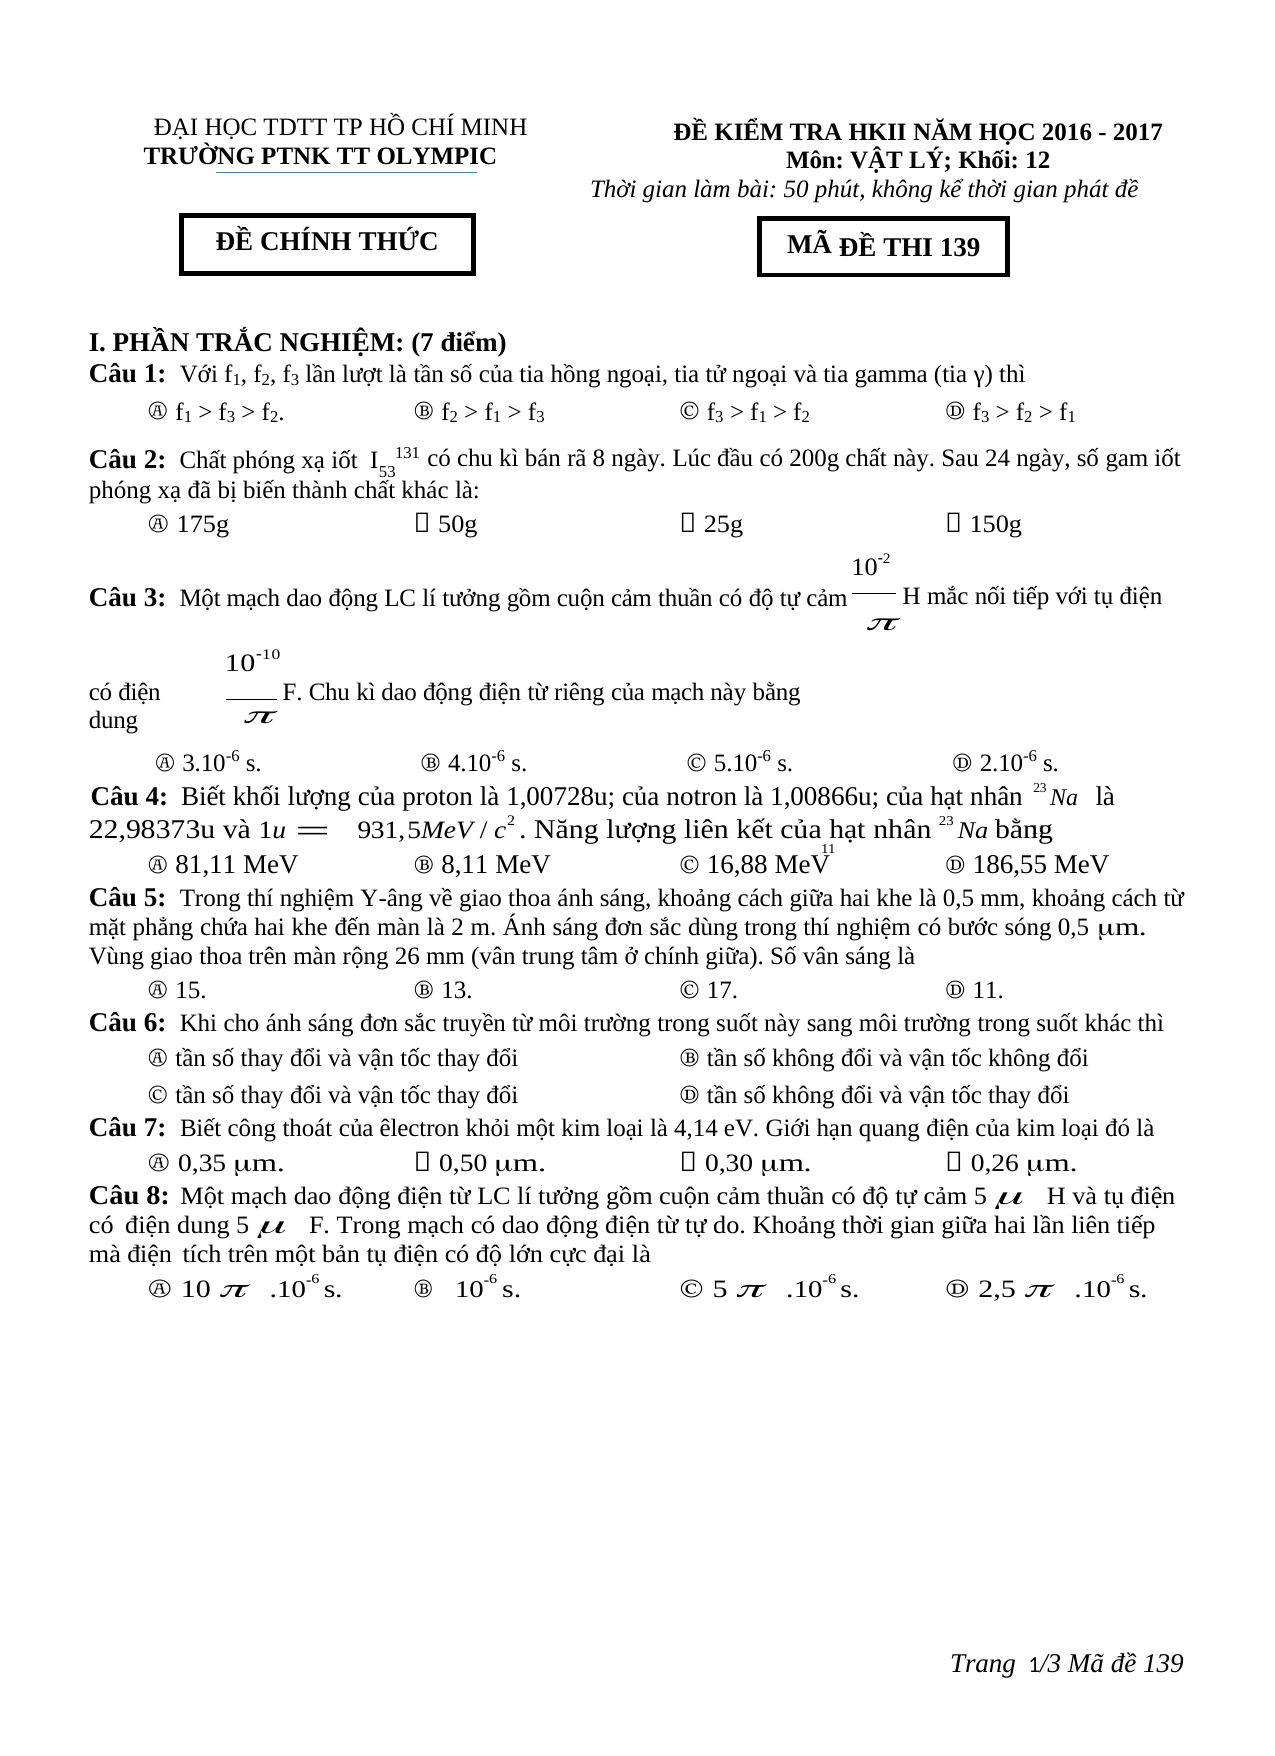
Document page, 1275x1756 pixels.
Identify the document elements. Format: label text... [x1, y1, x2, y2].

text Ⓐ tần số thay đổi và vận tốc thay đổi Ⓑ tần số không đổi và vận tốc không đổi [147, 1038, 1198, 1074]
text Câu 4: Biết khối lượng của proton là 1,00728u; của notron là 1,00866u; của hạt nhân 23 Na là [77, 779, 1128, 811]
text Ⓐ 175g Ⓑ 50g Ⓒ 25g Ⓓ 150g 102 [147, 503, 1036, 581]
text 22,98373u và 1u 931,5MeV / c2 . Năng lượng liên kết của hạt nhân 23 Na bằng [88, 811, 1198, 844]
text F. Chu kì dao động điện từ riêng của mạch này bằng [282, 677, 1198, 705]
text Ⓐ 0,35 m. Ⓑ 0,50 m. Ⓒ 0,30 m. Ⓓ 0,26 m. [147, 1142, 1198, 1179]
text Câu 7: Biết công thoát của êlectron khỏi một kim loại là 4,14 eV. Giới hạn quang điện của kim loại đó là [88, 1111, 1198, 1142]
text Câu 6: Khi cho ánh sáng đơn sắc truyền từ môi trường trong suốt này sang môi trường trong suốt khác thì [88, 1006, 1198, 1038]
text Câu 2: Chất phóng xạ iốt I 131 [88, 443, 421, 475]
text Câu 3: Một mạch dao động LC lí tưởng gồm cuộn cảm thuần có độ tự cảm [88, 581, 879, 612]
text phóng xạ đã bị biến thành chất khác là: [88, 475, 1198, 503]
table_header ĐẠI HỌC TDTT TP HỒ CHÍ MINH TRƯỜNG PTNK TT OLYMPIC [62, 112, 579, 203]
text Vùng giao thoa trên màn rộng 26 mm (vân trung tâm ở chính giữa). Số vân sáng là [88, 941, 1198, 969]
text Ⓐ 15. Ⓑ 13. Ⓒ 17. Ⓓ 11. [147, 969, 1198, 1006]
text H mắc nối tiếp với tụ điện [902, 581, 1198, 610]
text Ⓒ tần số thay đổi và vận tốc thay đổi Ⓓ tần số không đổi và vận tốc thay đổi [147, 1074, 1198, 1111]
subtitle Ⓐ 81,11 MeV Ⓑ 8,11 MeV Ⓒ 16,88 MeV Ⓓ 186,55 MeV [147, 844, 1198, 881]
text Ⓐ f1 > f3 > f2. Ⓑ f2 > f1 > f3 Ⓒ f3 > f1 > f2 Ⓓ f3 > f2 > f1 [147, 391, 1198, 431]
text Câu 1: Với f1, f2, f3 lần lượt là tần số của tia hồng ngoại, tia tử ngoại và tia gamma (tia γ) thì [88, 357, 1198, 391]
subtitle PHẦN TRẮC NGHIỆM: (7 điểm) [88, 326, 1198, 357]
text 1010 [224, 636, 879, 677]
text có chu kì bán rã 8 ngày. Lúc đầu có 200g chất này. Sau 24 ngày, số gam iốt [427, 443, 1198, 471]
text Ⓐ 3.10-6 s. Ⓑ 4.10-6 s. Ⓒ 5.10-6 s. Ⓓ 2.10-6 s. [77, 743, 1136, 779]
text 106 s. Ⓒ 5 .106 s. Ⓓ 2,5 .106 s. [455, 1268, 1198, 1305]
text Câu 8: Một mạch dao động điện từ LC lí tưởng gồm cuộn cảm thuần có độ tự cảm 5 H và tụ điện có điện dung 5 F. Trong mạch có dao động điện từ tự do. Khoảng thời gian giữa hai lần liên tiếp mà điện tích trên một bản tụ điện có độ lớn cực đại là [88, 1179, 1176, 1268]
subtitle  [224, 612, 879, 636]
text có điện dung [88, 677, 215, 734]
subtitle  [242, 705, 1198, 729]
text Câu 5: Trong thí nghiệm Y-âng về giao thoa ánh sáng, khoảng cách giữa hai khe là 0,5 mm, khoảng cách từ mặt phẳng chứa hai khe đến màn là 2 m. Ánh sáng đơn sắc dùng trong thí nghiệm có bước sóng 0,5 m. [88, 881, 1188, 941]
text Ⓐ 10 .106 s. Ⓑ [147, 1268, 440, 1305]
table_header ĐỀ KIỂM TRA HKII NĂM HỌC 2016 - 2017 Môn: VẬT LÝ; Khối: 12 Thời gian làm bài: 50 phút, không kể thời gian phát đề [579, 112, 1184, 203]
